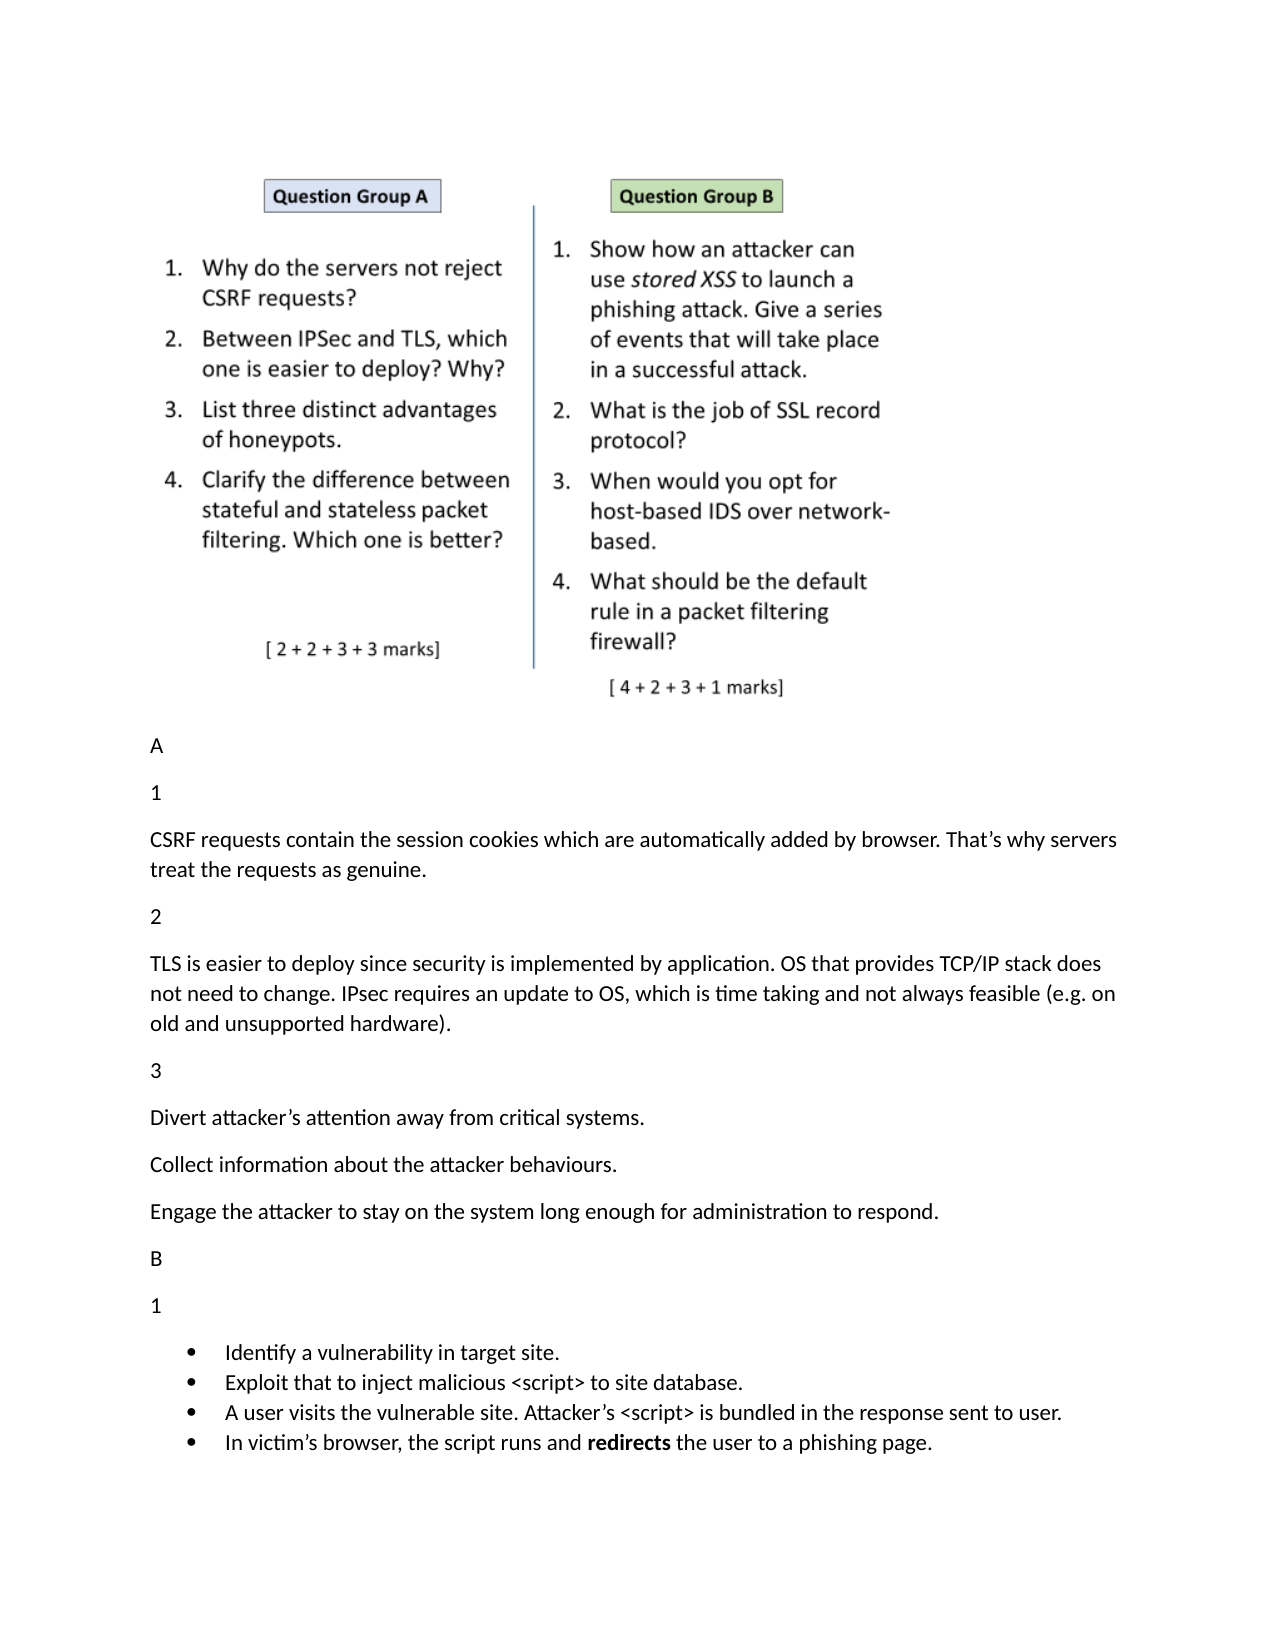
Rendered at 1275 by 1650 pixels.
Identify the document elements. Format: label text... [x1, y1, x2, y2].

picture [150, 150, 901, 713]
text Engage the attacker to stay on the system long enough for administration to respond. [150, 1197, 1125, 1225]
list A user visits the vulnerable site. Attacker’s <script> is bundled in the response sent to user. [187, 1398, 1125, 1426]
text 2 [150, 902, 1125, 930]
text TLS is easier to deploy since security is implemented by application. OS that provides TCP/IP stack does not need to change. IPsec requires an update to OS, which is time taking and not always feasible (e.g. on old and unsupported hardware). [150, 949, 1125, 1037]
text CSRF requests contain the session cookies which are automatically added by browser. That’s why servers treat the requests as genuine. [150, 825, 1125, 883]
list In victim’s browser, the script runs and redirects the user to a phishing page. [187, 1428, 1125, 1456]
text Divert attacker’s attention away from critical systems. [150, 1103, 1125, 1131]
text A [150, 731, 1125, 759]
text 1 [150, 778, 1125, 806]
text B [150, 1244, 1125, 1272]
text Collect information about the attacker behaviours. [150, 1150, 1125, 1178]
text 3 [150, 1056, 1125, 1084]
list Identify a vulnerability in target site. [187, 1338, 1125, 1366]
text 1 [150, 1291, 1125, 1319]
list Exploit that to inject malicious <script> to site database. [187, 1368, 1125, 1396]
